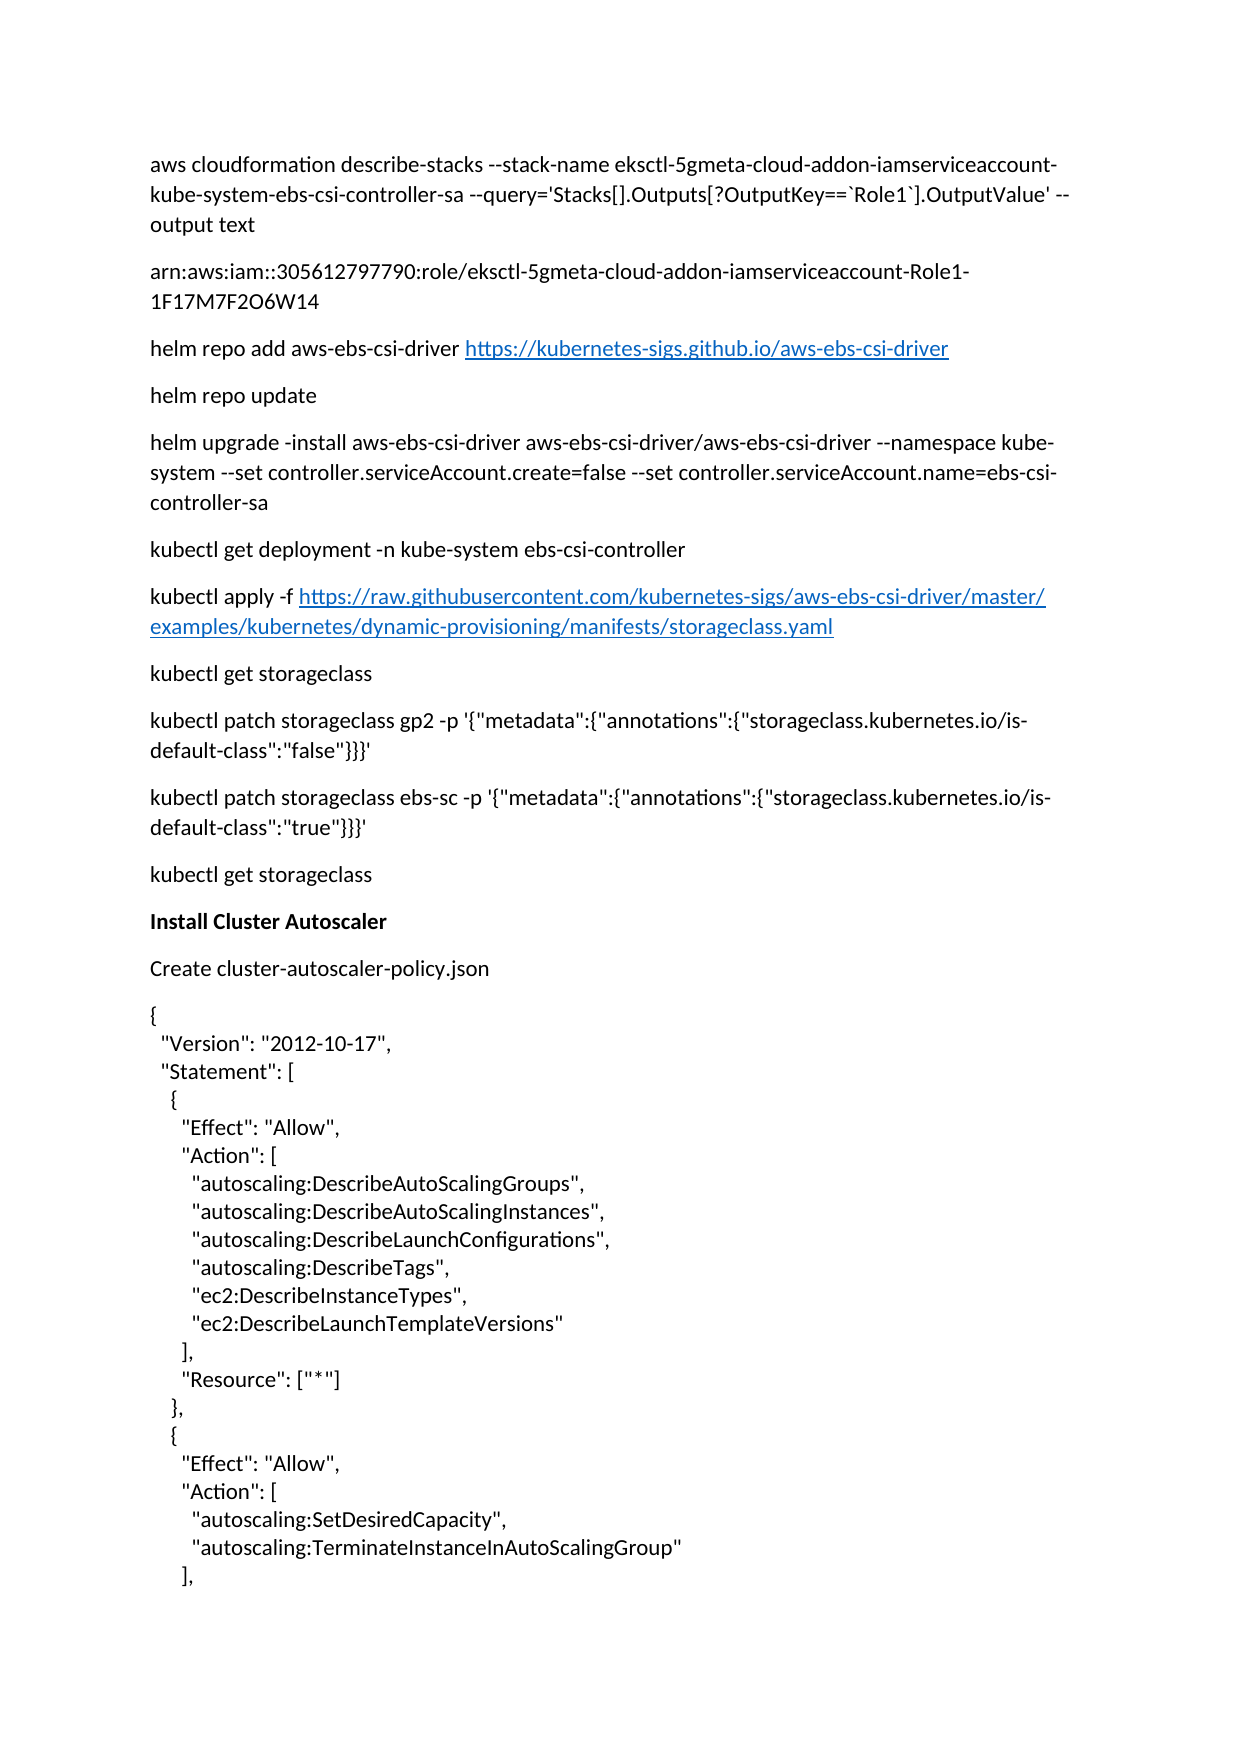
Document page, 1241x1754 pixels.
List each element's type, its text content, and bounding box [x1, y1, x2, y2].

text kubectl get deployment -n kube-system ebs-csi-controller [150, 535, 1090, 563]
text ], [150, 1561, 1090, 1589]
text aws cloudformation describe-stacks --stack-name eksctl-5gmeta-cloud-addon-iamserviceaccount-kube-system-ebs-csi-controller-sa --query='Stacks[].Outputs[?OutputKey==`Role1`].OutputValue' --output text [150, 150, 1090, 238]
text "autoscaling:DescribeAutoScalingInstances", [150, 1197, 1090, 1225]
text "autoscaling:TerminateInstanceInAutoScalingGroup" [150, 1533, 1090, 1561]
text "Resource": ["*"] [150, 1365, 1090, 1393]
text kubectl get storageclass [150, 659, 1090, 687]
text { [150, 1085, 1090, 1113]
text ], [150, 1337, 1090, 1365]
text arn:aws:iam::305612797790:role/eksctl-5gmeta-cloud-addon-iamserviceaccount-Role1-1F17M7F2O6W14 [150, 257, 1090, 316]
text kubectl patch storageclass ebs-sc -p '{"metadata":{"annotations":{"storageclass.kubernetes.io/is-default-class":"true"}}}' [150, 783, 1090, 842]
text helm repo update [150, 381, 1090, 409]
text kubectl get storageclass [150, 860, 1090, 888]
text "autoscaling:DescribeLaunchConfigurations", [150, 1225, 1090, 1253]
text }, [150, 1393, 1090, 1421]
text "autoscaling:DescribeTags", [150, 1253, 1090, 1281]
text kubectl patch storageclass gp2 -p '{"metadata":{"annotations":{"storageclass.kubernetes.io/is-default-class":"false"}}}' [150, 706, 1090, 764]
text "Version": "2012-10-17", [150, 1029, 1090, 1057]
text "ec2:DescribeInstanceTypes", [150, 1281, 1090, 1309]
text Create cluster-autoscaler-policy.json [150, 954, 1090, 982]
text "Statement": [ [150, 1057, 1090, 1085]
text { [150, 1001, 1090, 1029]
text "Effect": "Allow", [150, 1449, 1090, 1477]
text helm repo add aws-ebs-csi-driver https://kubernetes-sigs.github.io/aws-ebs-csi-driver [150, 334, 1090, 362]
text "ec2:DescribeLaunchTemplateVersions" [150, 1309, 1090, 1337]
text { [150, 1421, 1090, 1449]
text "autoscaling:DescribeAutoScalingGroups", [150, 1169, 1090, 1197]
text "Effect": "Allow", [150, 1113, 1090, 1141]
text "autoscaling:SetDesiredCapacity", [150, 1505, 1090, 1533]
text kubectl apply -f https://raw.githubusercontent.com/kubernetes-sigs/aws-ebs-csi-driver/master/examples/kubernetes/dynamic-provisioning/manifests/storageclass.yaml [150, 582, 1090, 641]
text Install Cluster Autoscaler [150, 907, 1090, 935]
text "Action": [ [150, 1141, 1090, 1169]
text "Action": [ [150, 1477, 1090, 1505]
text helm upgrade -install aws-ebs-csi-driver aws-ebs-csi-driver/aws-ebs-csi-driver --namespace kube-system --set controller.serviceAccount.create=false --set controller.serviceAccount.name=ebs-csi-controller-sa [150, 428, 1090, 517]
